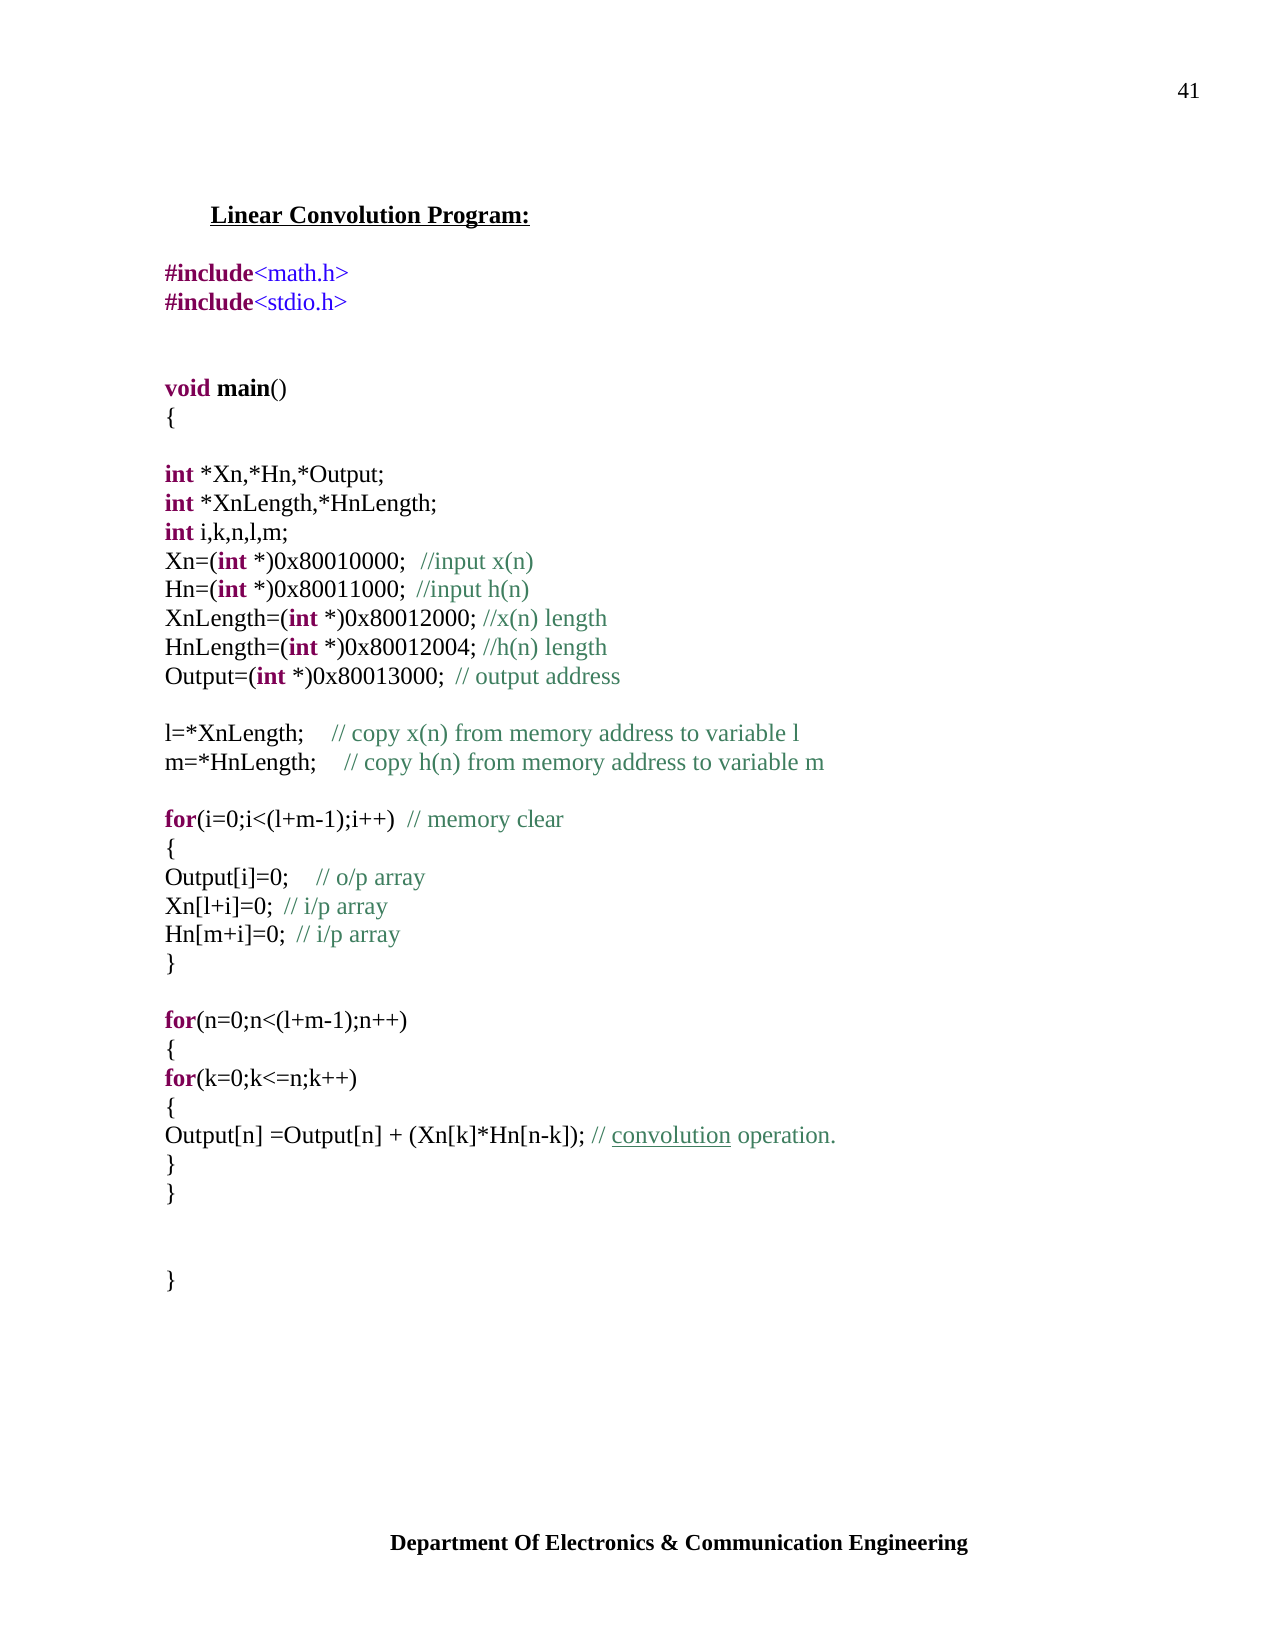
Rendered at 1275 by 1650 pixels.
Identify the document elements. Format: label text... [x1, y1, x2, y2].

text } [164, 948, 1200, 977]
text Output[i]=0; // o/p array Xn[l+i]=0; // i/p array Hn[m+i]=0; // i/p array [164, 862, 426, 948]
text for(n=0;n<(l+m-1);n++) [164, 1006, 1200, 1034]
text { [164, 402, 1200, 431]
text { [164, 1034, 1200, 1063]
text l=*XnLength; // copy x(n) from memory address to variable l m=*HnLength; // copy h(n) from memory address to variable m [164, 718, 824, 776]
text Linear Convolution Program: [210, 200, 1200, 229]
text { [164, 1092, 1200, 1121]
text int *Xn,*Hn,*Output; [164, 459, 1200, 488]
text } [164, 1178, 1200, 1207]
text for(k=0;k<=n;k++) [164, 1063, 1200, 1092]
text int i,k,n,l,m; [164, 517, 1200, 546]
text } [164, 1265, 1200, 1293]
text #include<math.h> #include<stdio.h> [164, 258, 415, 316]
text { [164, 833, 1200, 862]
text Output[n] =Output[n] + (Xn[k]*Hn[n-k]); // convolution operation. [164, 1121, 1200, 1149]
text } [164, 1149, 1200, 1178]
text for(i=0;i<(l+m-1);i++) // memory clear [164, 805, 1200, 833]
subtitle void main() [164, 373, 1200, 402]
text int *XnLength,*HnLength; [164, 488, 1200, 517]
text Xn=(int *)0x80010000; //input x(n) Hn=(int *)0x80011000; //input h(n) XnLength=(int *)0x80012000; //x(n) length HnLength=(int *)0x80012004; //h(n) length Output=(int *)0x80013000; // output address [164, 546, 623, 689]
